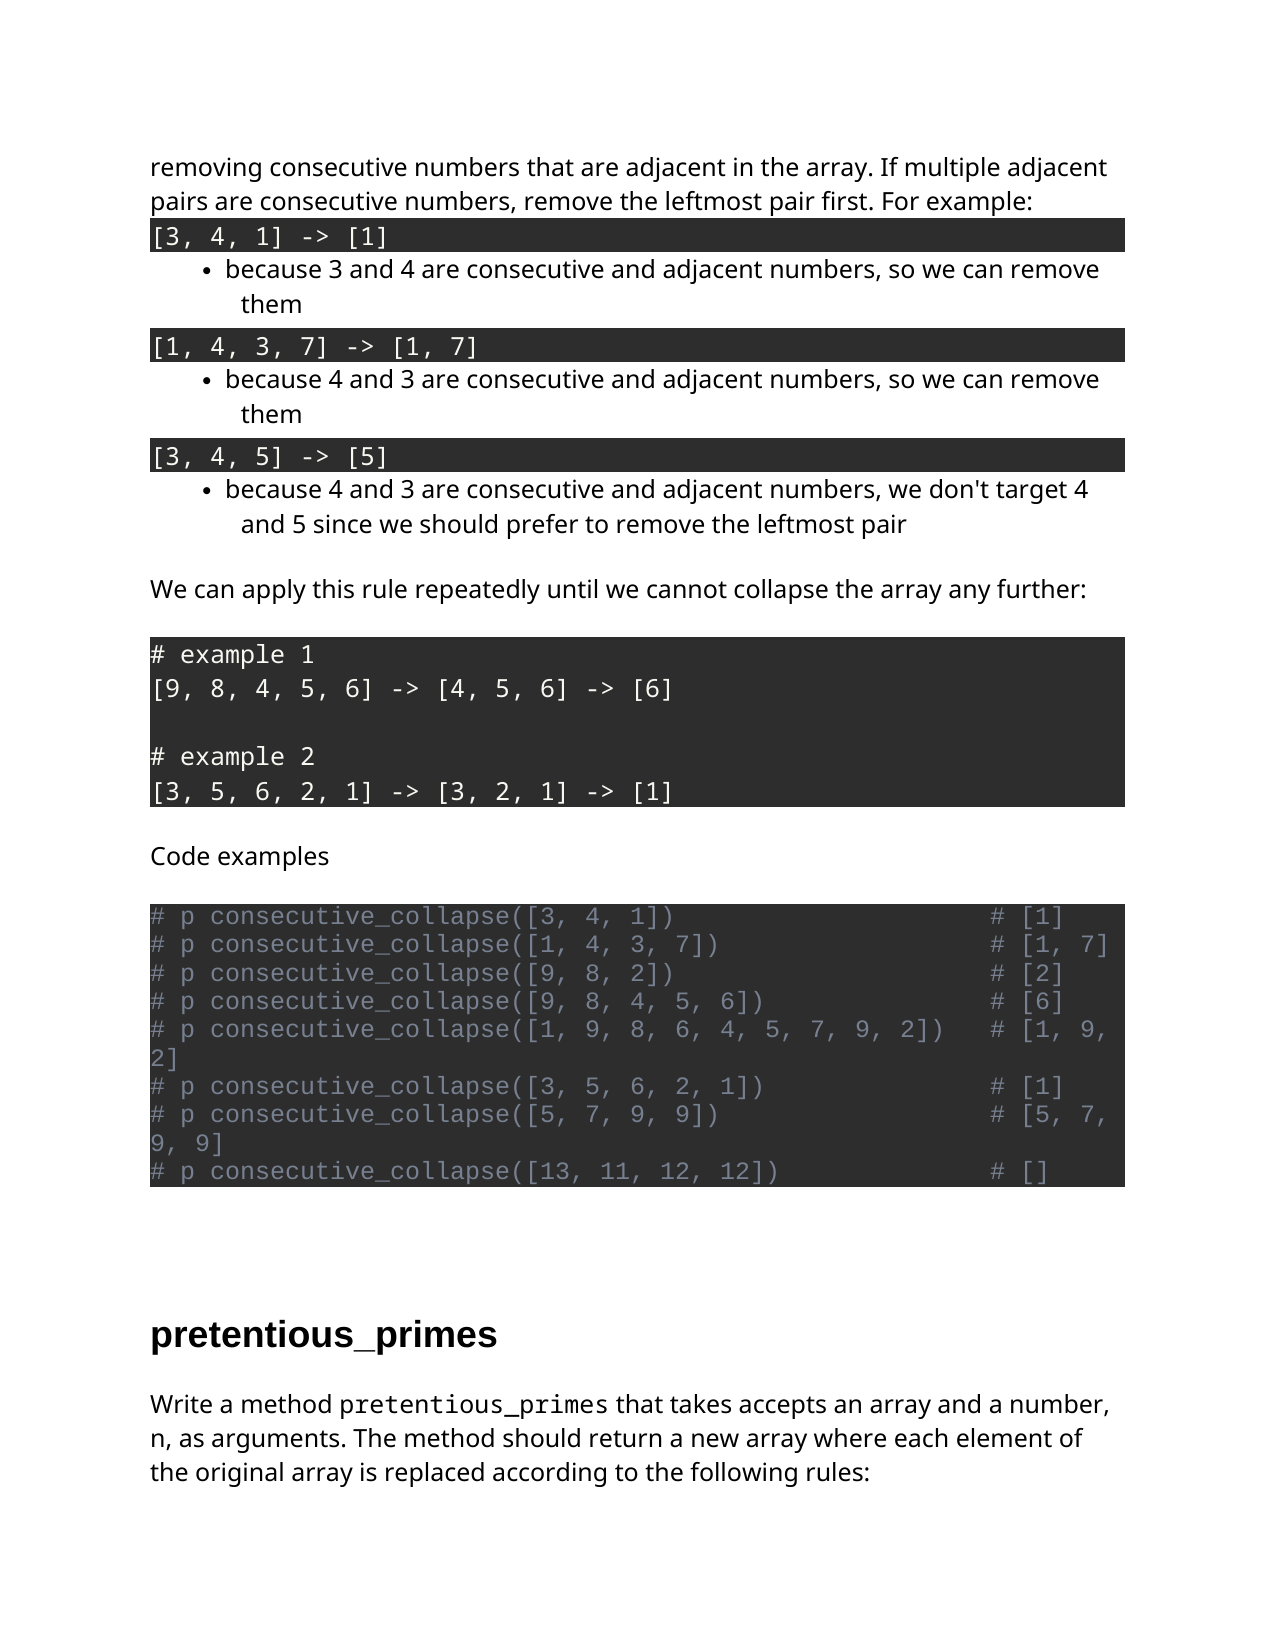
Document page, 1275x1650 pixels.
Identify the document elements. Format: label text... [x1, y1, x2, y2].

text # p consecutive_collapse([1, 9, 8, 6, 4, 5, 7, 9, 2]) # [1, 9, 2] [150, 1017, 1125, 1074]
list because 4 and 3 are consecutive and adjacent numbers, so we can remove them [203, 362, 1125, 430]
text # example 2 [150, 739, 1125, 773]
text Write a method pretentious_primes that takes accepts an array and a number, n, as arguments. The method should return a new array where each element of the original array is replaced according to the following rules: [150, 1386, 1125, 1489]
text [3, 4, 1] -> [1] [150, 218, 1125, 252]
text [150, 150, 1125, 218]
text We can apply this rule repeatedly until we cannot collapse the array any further: [150, 572, 1125, 606]
text # p consecutive_collapse([13, 11, 12, 12]) # [] [150, 1159, 1125, 1187]
text # p consecutive_collapse([5, 7, 9, 9]) # [5, 7, 9, 9] [150, 1102, 1125, 1159]
text [3, 4, 5] -> [5] [150, 438, 1125, 472]
list because 4 and 3 are consecutive and adjacent numbers, we don't target 4 and 5 since we should prefer to remove the leftmost pair [203, 472, 1125, 540]
text [3, 5, 6, 2, 1] -> [3, 2, 1] -> [1] [150, 773, 1125, 807]
text # example 1 [150, 637, 1125, 671]
text pretentious_primes [150, 1312, 1125, 1355]
text # p consecutive_collapse([1, 4, 3, 7]) # [1, 7] [150, 932, 1125, 960]
text # p consecutive_collapse([3, 4, 1]) # [1] [150, 904, 1125, 932]
text # p consecutive_collapse([9, 8, 2]) # [2] [150, 960, 1125, 989]
list because 3 and 4 are consecutive and adjacent numbers, so we can remove them [203, 252, 1125, 320]
text Code examples [150, 838, 1125, 872]
text # p consecutive_collapse([9, 8, 4, 5, 6]) # [6] [150, 989, 1125, 1017]
text [9, 8, 4, 5, 6] -> [4, 5, 6] -> [6] [150, 671, 1125, 705]
text [1, 4, 3, 7] -> [1, 7] [150, 328, 1125, 362]
text # p consecutive_collapse([3, 5, 6, 2, 1]) # [1] [150, 1074, 1125, 1102]
